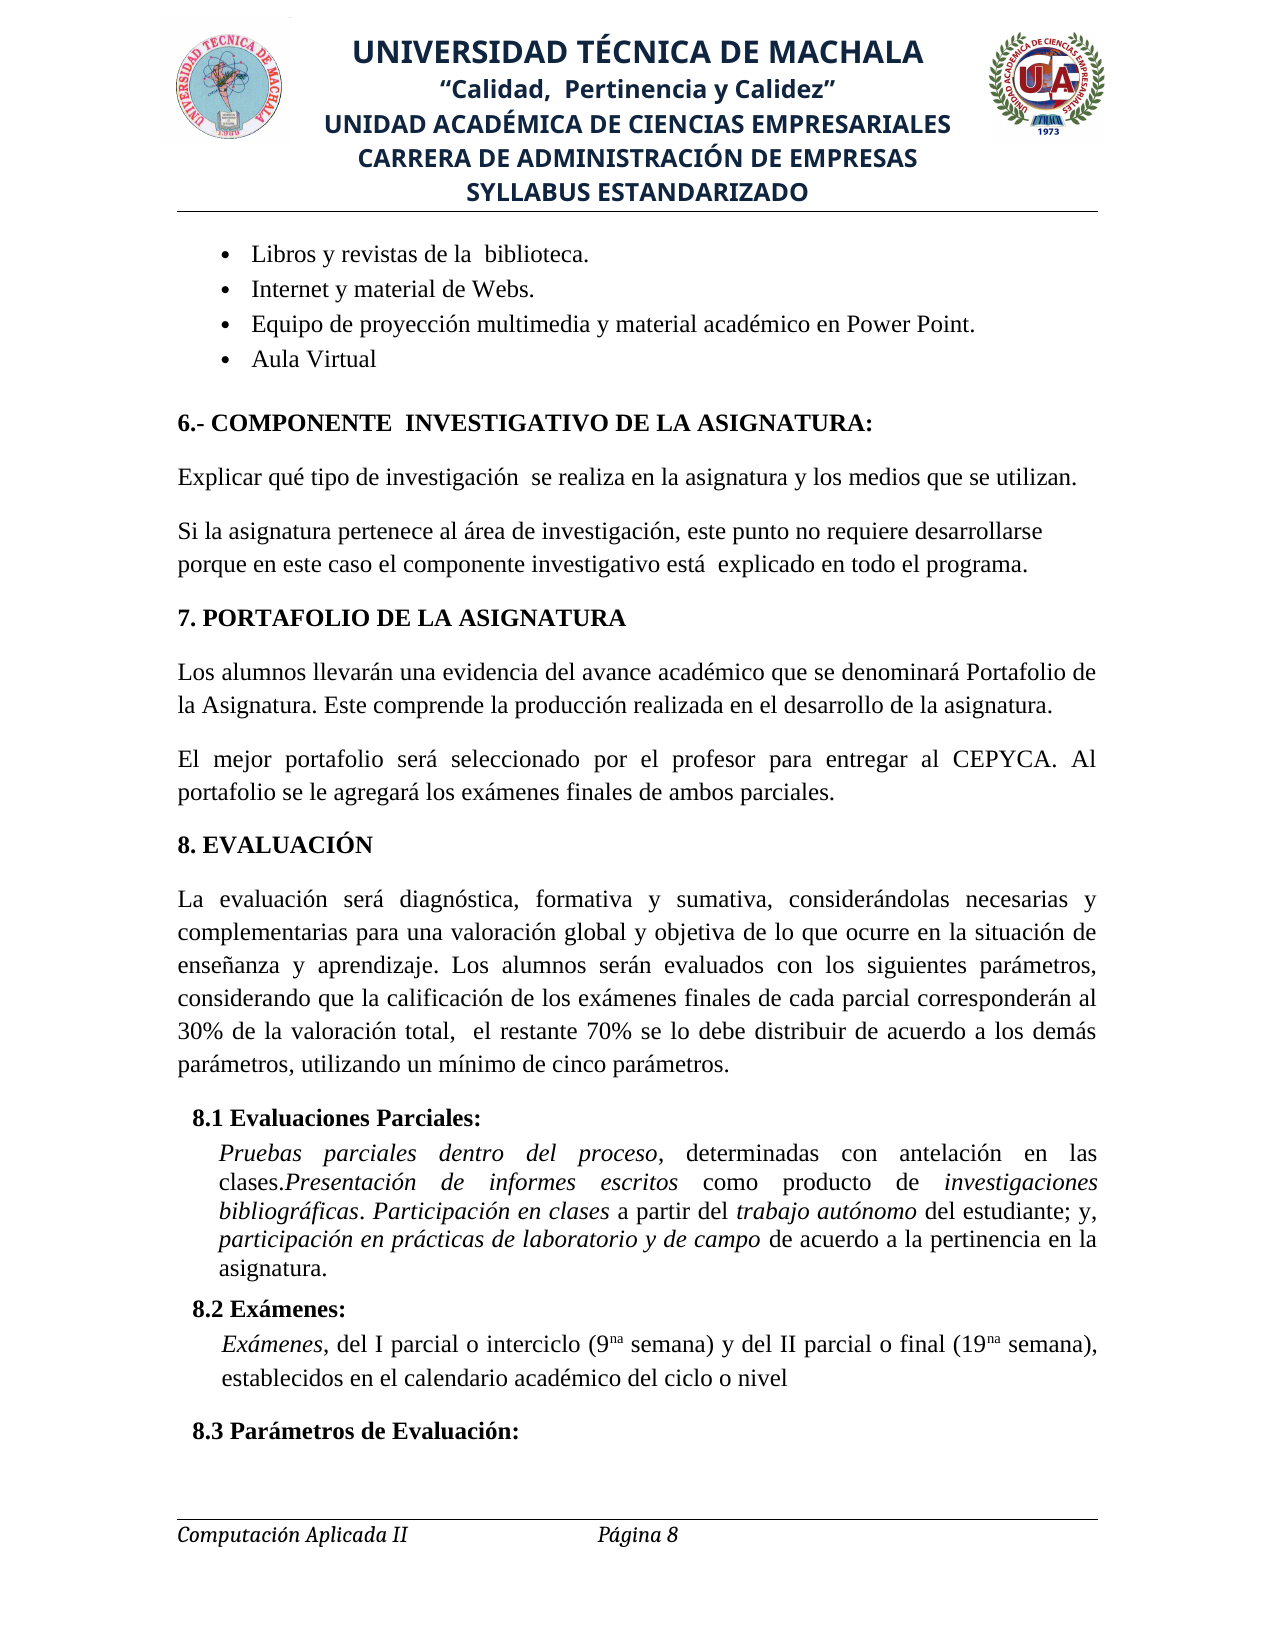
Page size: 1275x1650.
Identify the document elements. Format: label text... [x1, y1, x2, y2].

list Libros y revistas de la biblioteca. [222, 239, 1078, 268]
text Exámenes, del I parcial o interciclo (9na semana) y del II parcial o final (19na semana), establecidos en el calendario académico del ciclo o nivel [221, 1329, 1098, 1391]
picture [161, 17, 293, 144]
picture [989, 32, 1105, 144]
text Si la asignatura pertenece al área de investigación, este punto no requiere desarrollarse porque en este caso el componente investigativo está explicado en todo el programa. [177, 516, 1098, 578]
text 8.3 Parámetros de Evaluación: [192, 1416, 1098, 1445]
text Pruebas parciales dentro del proceso, determinadas con antelación en las clases.Presentación de informes escritos como producto de investigaciones bibliográficas. Participación en clases a partir del trabajo autónomo del estudiante; y, participación en prácticas de laboratorio y de campo de acuerdo a la pertinencia en la asignatura. [218, 1138, 1098, 1282]
text 8.2 Exámenes: [192, 1294, 1098, 1323]
list Aula Virtual [222, 344, 1078, 373]
text La evaluación será diagnóstica, formativa y sumativa, considerándolas necesarias y complementarias para una valoración global y objetiva de lo que ocurre en la situación de enseñanza y aprendizaje. Los alumnos serán evaluados con los siguientes parámetros, considerando que la calificación de los exámenes finales de cada parcial corresponderán al 30% de la valoración total, el restante 70% se lo debe distribuir de acuerdo a los demás parámetros, utilizando un mínimo de cinco parámetros. [177, 884, 1098, 1078]
list Equipo de proyección multimedia y material académico en Power Point. [222, 309, 1078, 338]
text 7. PORTAFOLIO DE LA ASIGNATURA [177, 603, 1098, 632]
text 8.1 Evaluaciones Parciales: [192, 1103, 1098, 1132]
text 6.- COMPONENTE INVESTIGATIVO DE LA ASIGNATURA: [177, 408, 1098, 437]
text Los alumnos llevarán una evidencia del avance académico que se denominará Portafolio de la Asignatura. Este comprende la producción realizada en el desarrollo de la asignatura. [177, 657, 1098, 718]
list Internet y material de Webs. [222, 274, 1078, 303]
text Explicar qué tipo de investigación se realiza en la asignatura y los medios que se utilizan. [177, 462, 1098, 491]
text El mejor portafolio será seleccionado por el profesor para entregar al CEPYCA. Al portafolio se le agregará los exámenes finales de ambos parciales. [177, 744, 1098, 805]
text 8. EVALUACIÓN [177, 831, 1098, 859]
